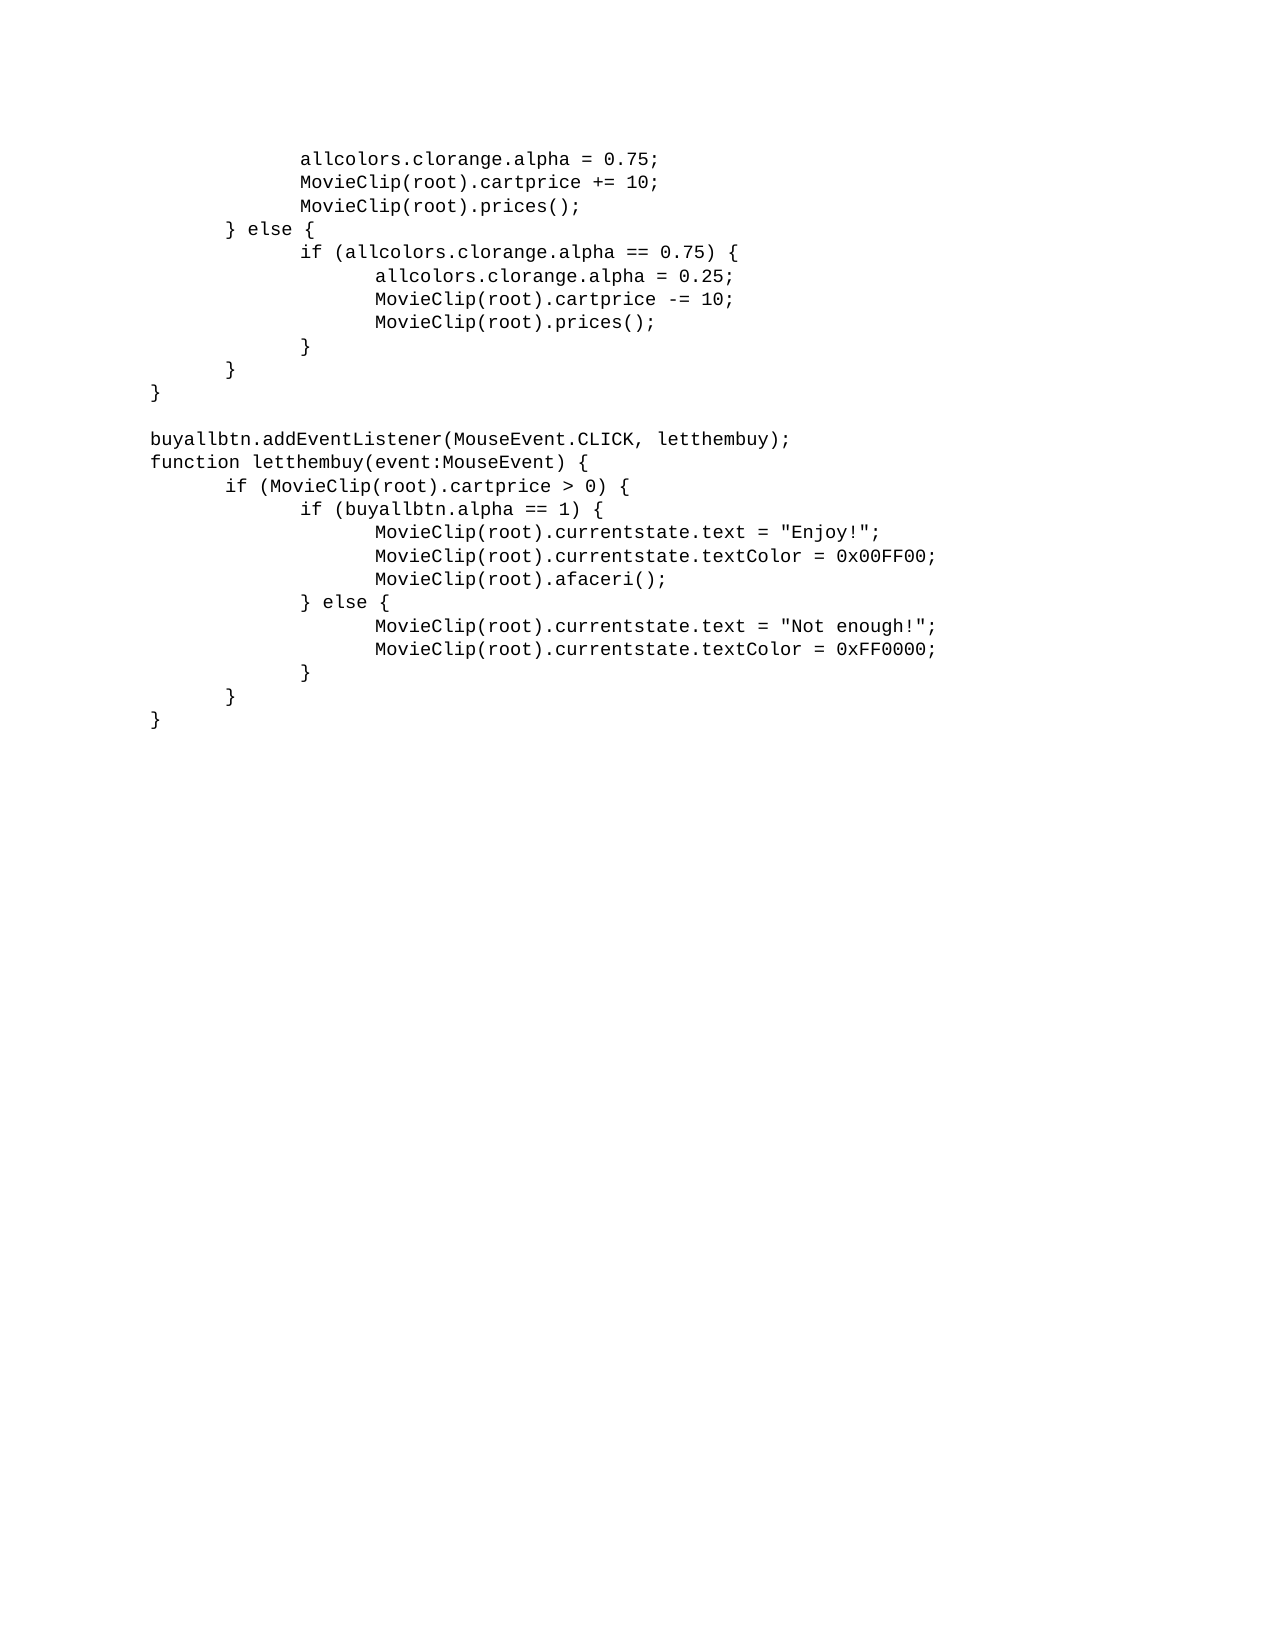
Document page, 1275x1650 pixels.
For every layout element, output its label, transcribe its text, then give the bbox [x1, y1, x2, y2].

text MovieClip(root).cartprice += 10; [150, 173, 1125, 194]
text } else { [150, 593, 1125, 614]
text MovieClip(root).prices(); [150, 313, 1125, 334]
text if (buyallbtn.alpha == 1) { [150, 500, 1125, 521]
text } [150, 383, 1125, 404]
text MovieClip(root).currentstate.textColor = 0xFF0000; [150, 640, 1125, 661]
text allcolors.clorange.alpha = 0.75; [150, 150, 1125, 171]
text } [150, 687, 1125, 708]
text } [150, 710, 1125, 731]
text } else { [150, 220, 1125, 241]
text if (MovieClip(root).cartprice > 0) { [150, 477, 1125, 498]
text MovieClip(root).afaceri(); [150, 570, 1125, 591]
text MovieClip(root).prices(); [150, 197, 1125, 218]
text if (allcolors.clorange.alpha == 0.75) { [150, 243, 1125, 264]
text buyallbtn.addEventListener(MouseEvent.CLICK, letthembuy); [150, 430, 1125, 451]
text MovieClip(root).cartprice -= 10; [150, 290, 1125, 311]
text } [150, 663, 1125, 684]
text function letthembuy(event:MouseEvent) { [150, 453, 1125, 474]
text allcolors.clorange.alpha = 0.25; [150, 267, 1125, 288]
text MovieClip(root).currentstate.textColor = 0x00FF00; [150, 547, 1125, 568]
text } [150, 360, 1125, 381]
text MovieClip(root).currentstate.text = "Not enough!"; [150, 617, 1125, 638]
text } [150, 337, 1125, 358]
text MovieClip(root).currentstate.text = "Enjoy!"; [150, 523, 1125, 544]
